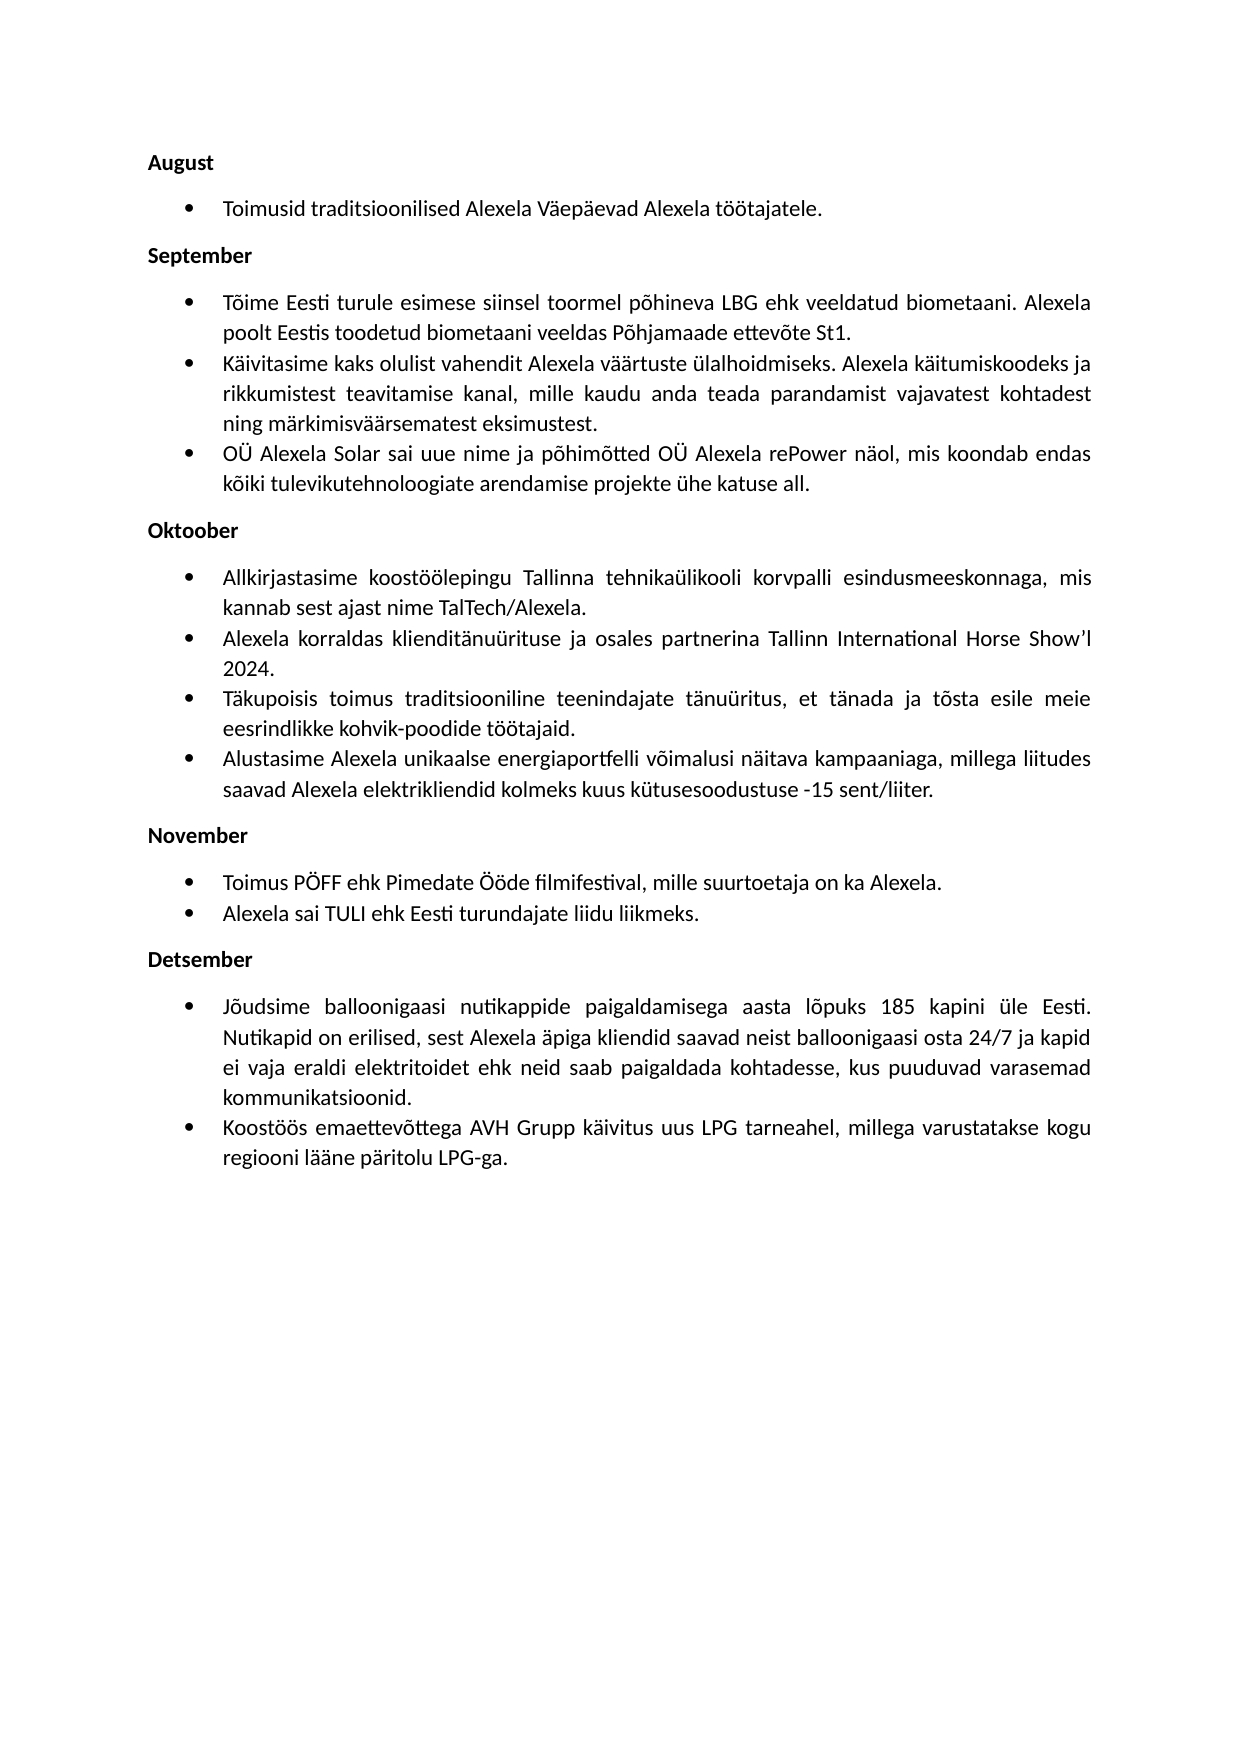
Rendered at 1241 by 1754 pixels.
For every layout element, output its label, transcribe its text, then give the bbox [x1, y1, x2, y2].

list Jõudsime balloonigaasi nutikappide paigaldamisega aasta lõpuks 185 kapini üle Eesti. Nutikapid on erilised, sest Alexela äpiga kliendid saavad neist balloonigaasi osta 24/7 ja kapid ei vaja eraldi elektritoidet ehk neid saab paigaldada kohtadesse, kus puuduvad varasemad kommunikatsioonid. [185, 992, 1093, 1111]
text August [148, 148, 1093, 176]
list Toimusid traditsioonilised Alexela Väepäevad Alexela töötajatele. [185, 194, 1093, 222]
list Toimus PÖFF ehk Pimedate Ööde filmifestival, mille suurtoetaja on ka Alexela. [185, 868, 1093, 896]
list Alexela korraldas klienditänuürituse ja osales partnerina Tallinn International Horse Show’l 2024. [185, 624, 1093, 682]
text Detsember [148, 946, 1093, 973]
text November [148, 822, 1093, 849]
list Alustasime Alexela unikaalse energiaportfelli võimalusi näitava kampaaniaga, millega liitudes saavad Alexela elektrikliendid kolmeks kuus kütusesoodustuse -15 sent/liiter. [185, 744, 1093, 803]
list Käivitasime kaks olulist vahendit Alexela väärtuste ülalhoidmiseks. Alexela käitumiskoodeks ja rikkumistest teavitamise kanal, mille kaudu anda teada parandamist vajavatest kohtadest ning märkimisväärsematest eksimustest. [185, 349, 1093, 437]
list Täkupoisis toimus traditsiooniline teenindajate tänuüritus, et tänada ja tõsta esile meie eesrindlikke kohvik-poodide töötajaid. [185, 684, 1093, 742]
list OÜ Alexela Solar sai uue nime ja põhimõtted OÜ Alexela rePower näol, mis koondab endas kõiki tulevikutehnoloogiate arendamise projekte ühe katuse all. [185, 439, 1093, 497]
list Allkirjastasime koostöölepingu Tallinna tehnikaülikooli korvpalli esindusmeeskonnaga, mis kannab sest ajast nime TalTech/Alexela. [185, 563, 1093, 621]
text September [148, 241, 1093, 269]
list Tõime Eesti turule esimese siinsel toormel põhineva LBG ehk veeldatud biometaani. Alexela poolt Eestis toodetud biometaani veeldas Põhjamaade ettevõte St1. [185, 288, 1093, 346]
text Oktoober [148, 516, 1093, 544]
list Alexela sai TULI ehk Eesti turundajate liidu liikmeks. [185, 899, 1093, 927]
list Koostöös emaettevõttega AVH Grupp käivitus uus LPG tarneahel, millega varustatakse kogu regiooni lääne päritolu LPG-ga. [185, 1113, 1093, 1171]
